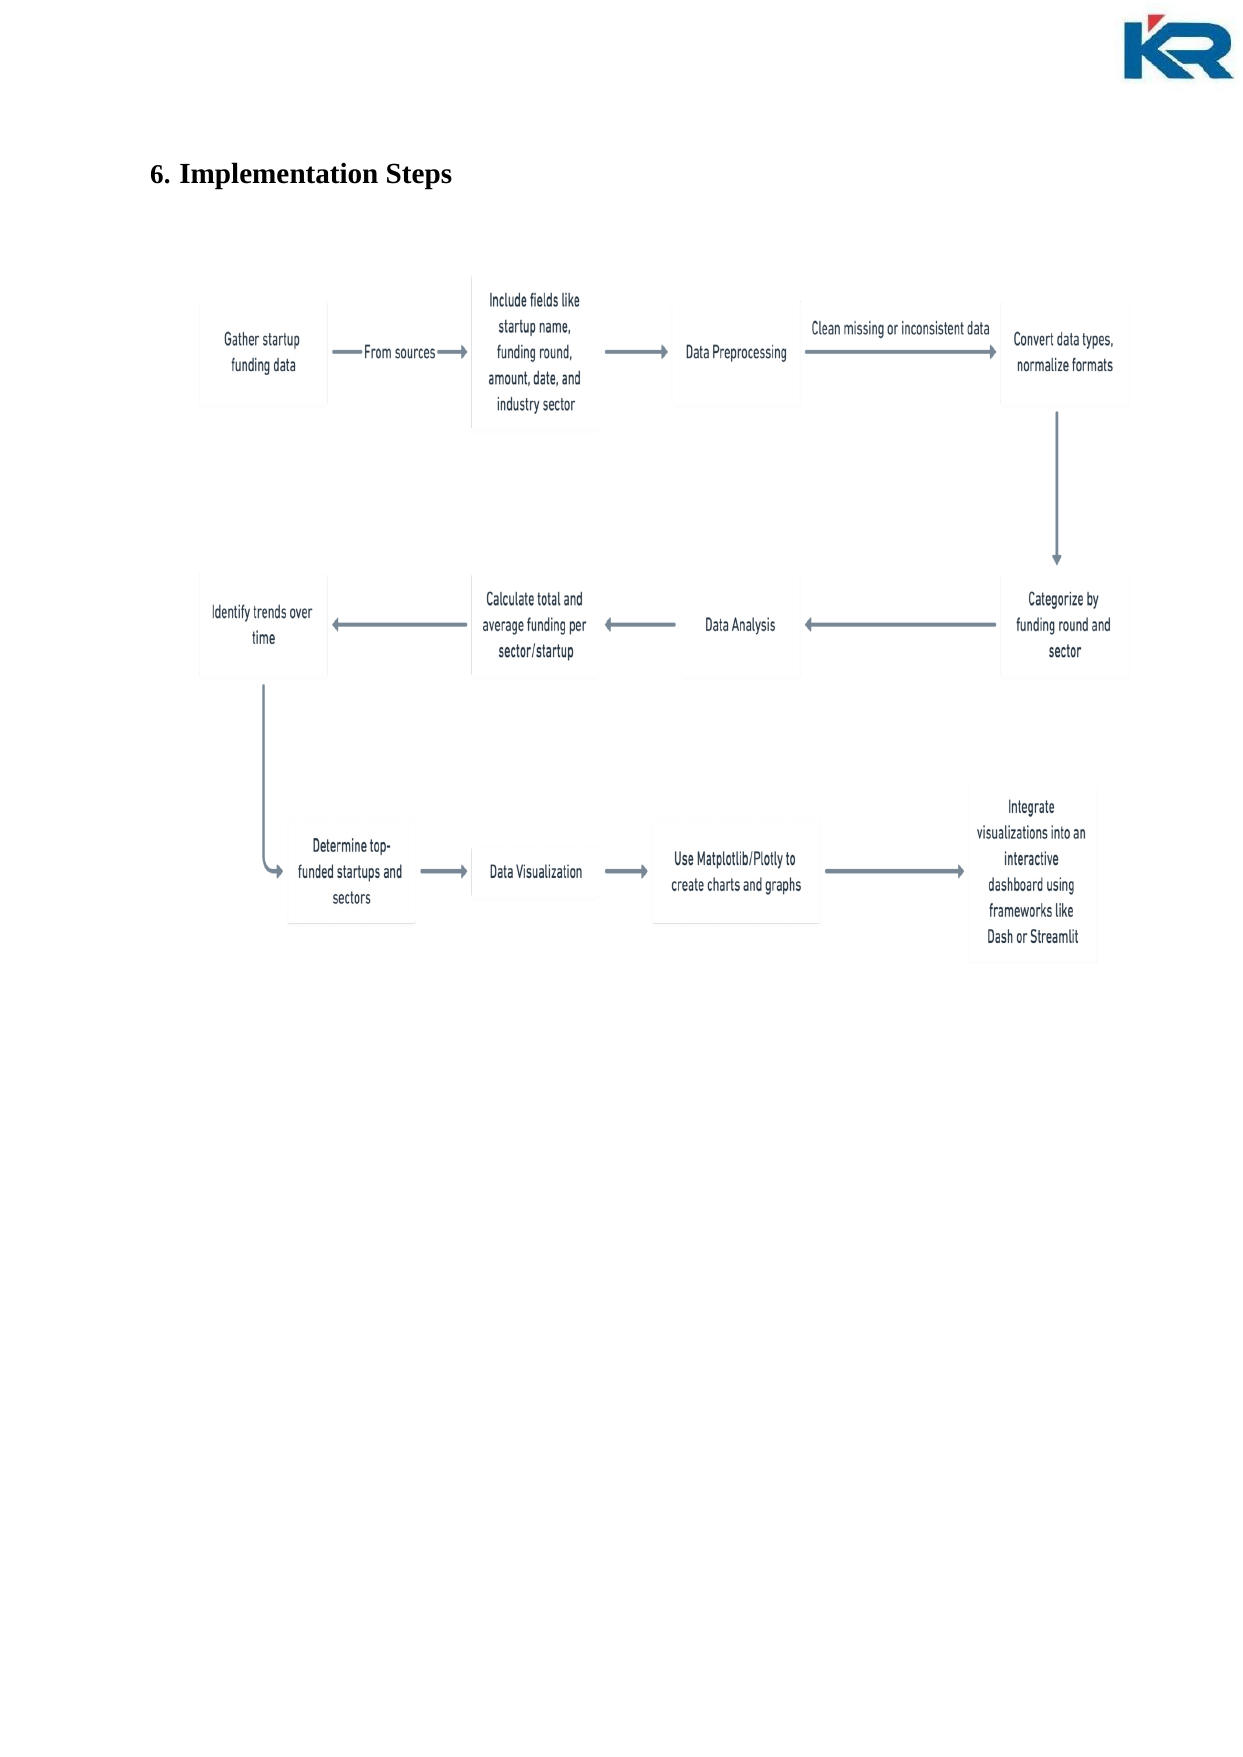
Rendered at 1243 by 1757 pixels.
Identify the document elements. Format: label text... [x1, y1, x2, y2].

picture [1114, 3, 1241, 93]
picture [182, 231, 1155, 964]
subtitle Implementation Steps [150, 156, 1095, 190]
